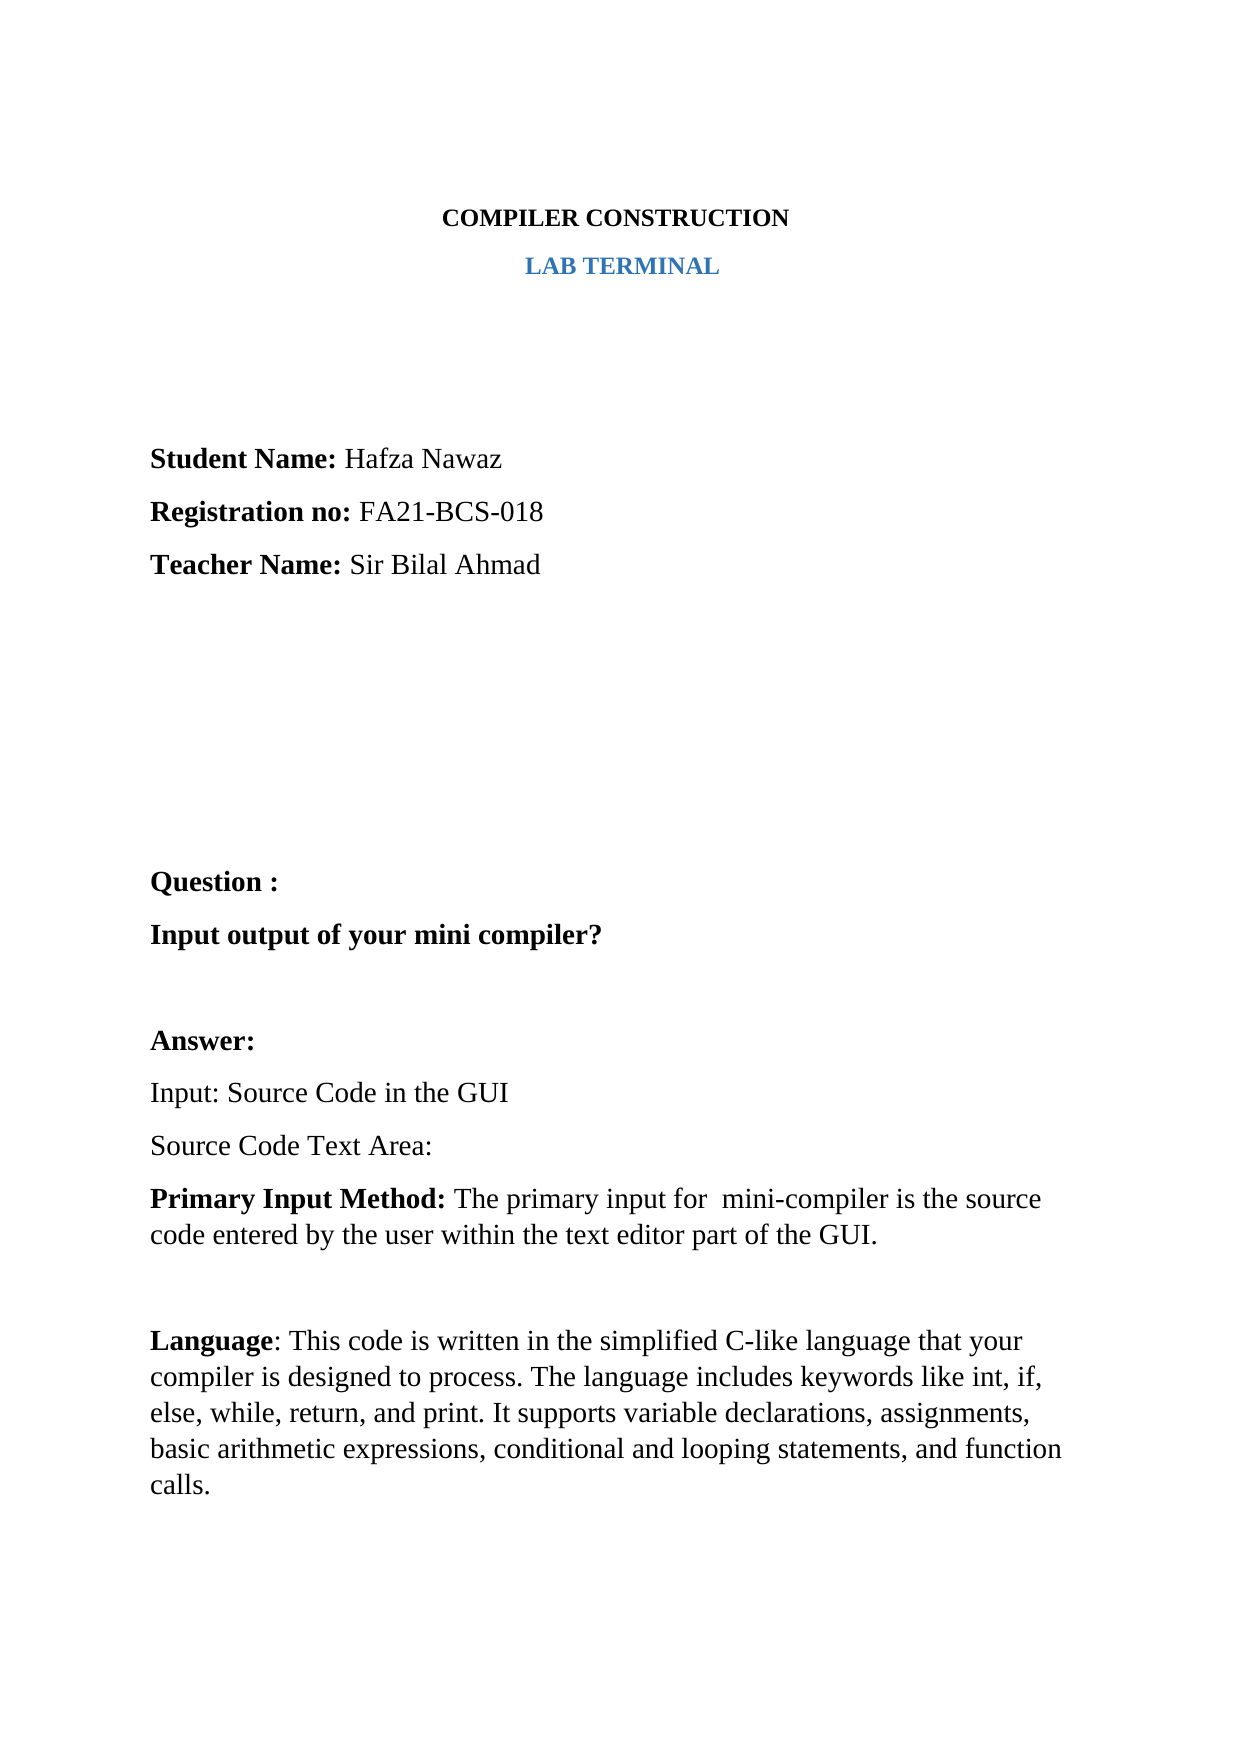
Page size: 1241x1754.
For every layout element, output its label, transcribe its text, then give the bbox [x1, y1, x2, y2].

text Primary Input Method: The primary input for mini-compiler is the source code entered by the user within the text editor part of the GUI. [150, 1181, 1090, 1251]
text Registration no: FA21-BCS-018 [150, 494, 1090, 528]
text LAB TERMINAL [150, 251, 1090, 279]
text Student Name: Hafza Nawaz [150, 442, 1090, 475]
text Answer: [150, 1023, 1090, 1056]
text Input: Source Code in the GUI [150, 1075, 1090, 1109]
text COMPILER CONSTRUCTION [150, 203, 1090, 232]
text Question : [150, 864, 1090, 898]
text Language: This code is written in the simplified C-like language that your compiler is designed to process. The language includes keywords like int, if, else, while, return, and print. It supports variable declarations, assignments, basic arithmetic expressions, conditional and looping statements, and function calls. [150, 1323, 1090, 1501]
text Source Code Text Area: [150, 1128, 1090, 1162]
text Teacher Name: Sir Bilal Ahmad [150, 547, 1090, 581]
text Input output of your mini compiler? [150, 917, 1090, 951]
